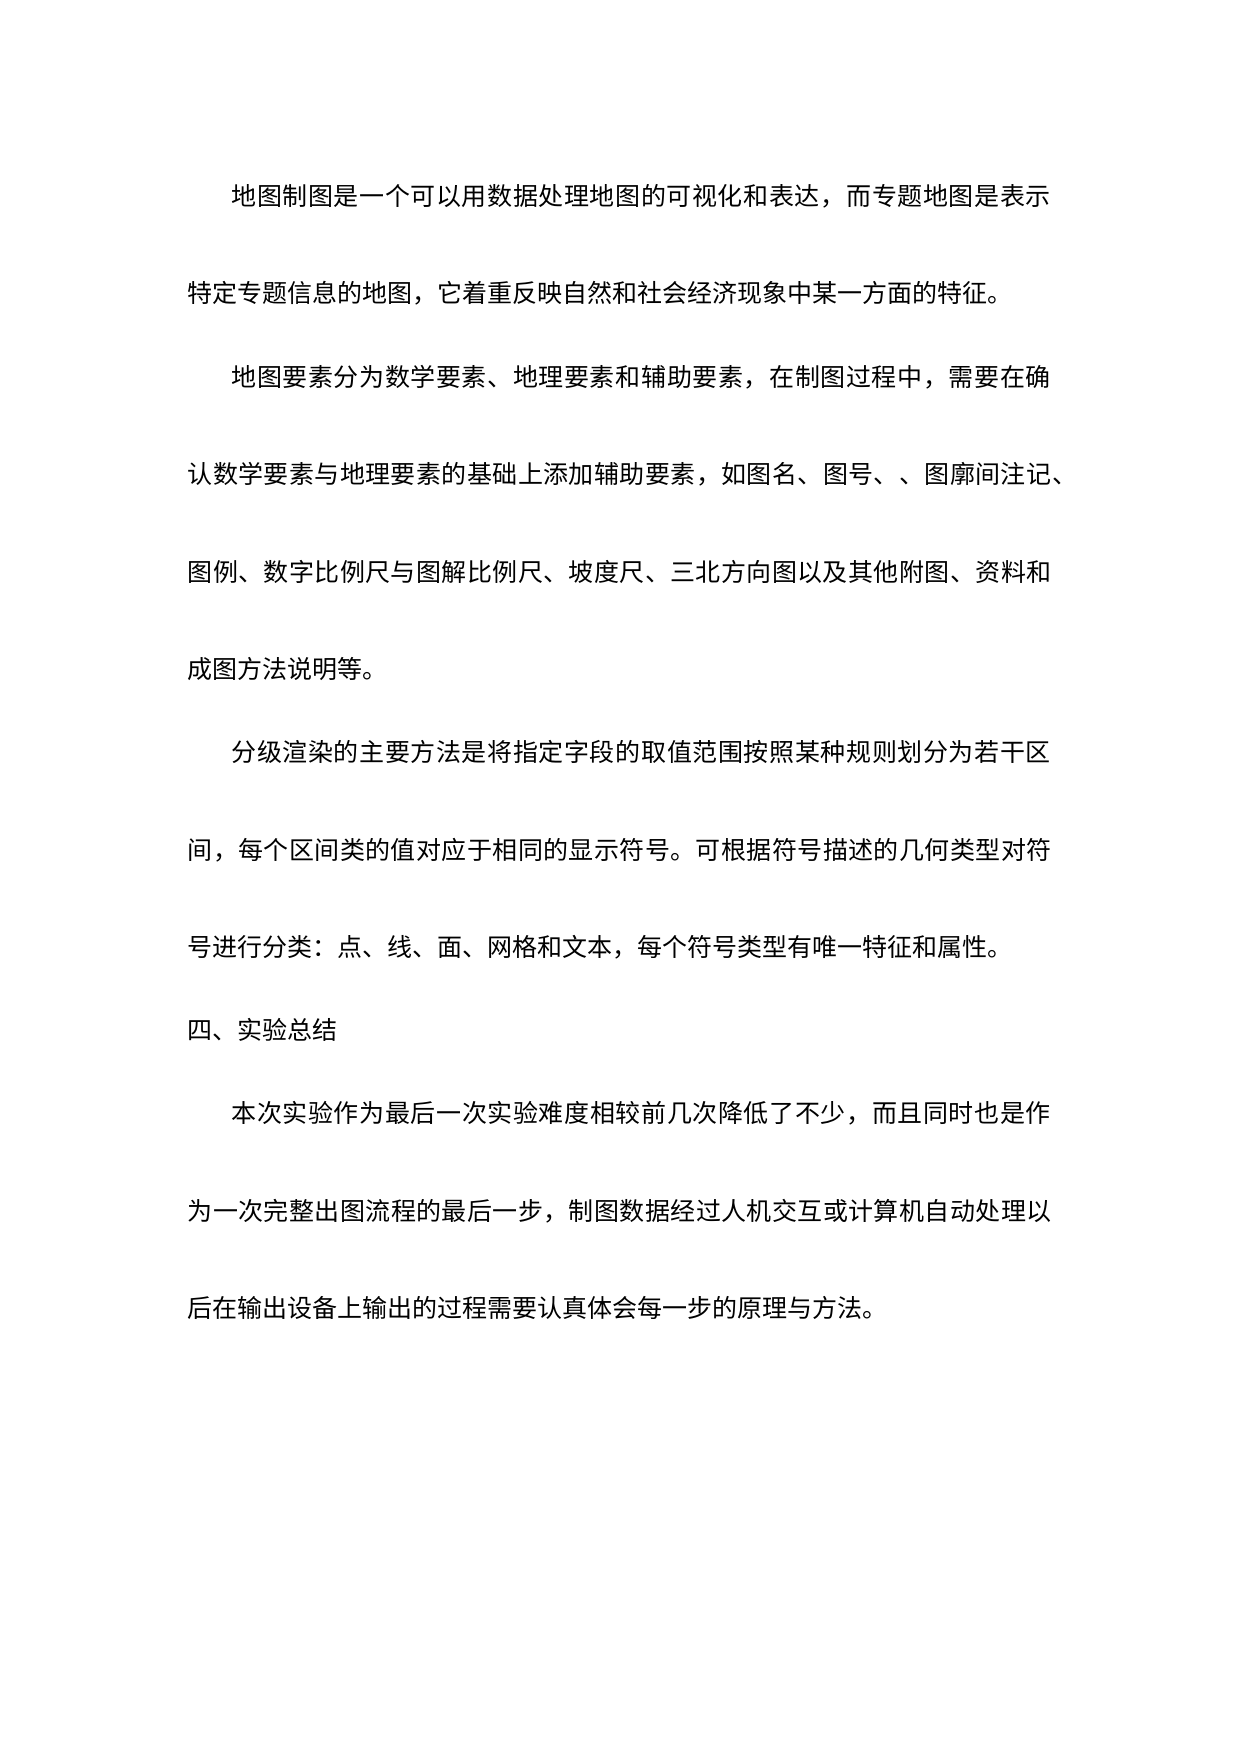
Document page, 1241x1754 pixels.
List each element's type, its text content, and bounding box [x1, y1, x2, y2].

list 地图制图是一个可以用数据处理地图的可视化和表达，而专题地图是表示特定专题信息的地图，它着重反映自然和社会经济现象中某一方面的特征。 [187, 162, 1053, 324]
list 实验总结 [187, 996, 1053, 1061]
list 地图要素分为数学要素、地理要素和辅助要素，在制图过程中，需要在确认数学要素与地理要素的基础上添加辅助要素，如图名、图号、、图廓间注记、图例、数字比例尺与图解比例尺、坡度尺、三北方向图以及其他附图、资料和成图方法说明等。 [187, 343, 1053, 700]
list 分级渲染的主要方法是将指定字段的取值范围按照某种规则划分为若干区间，每个区间类的值对应于相同的显示符号。可根据符号描述的几何类型对符号进行分类：点、线、面、网格和文本，每个符号类型有唯一特征和属性。 [187, 718, 1053, 978]
list 本次实验作为最后一次实验难度相较前几次降低了不少，而且同时也是作为一次完整出图流程的最后一步，制图数据经过人机交互或计算机自动处理以后在输出设备上输出的过程需要认真体会每一步的原理与方法。 [187, 1079, 1053, 1339]
